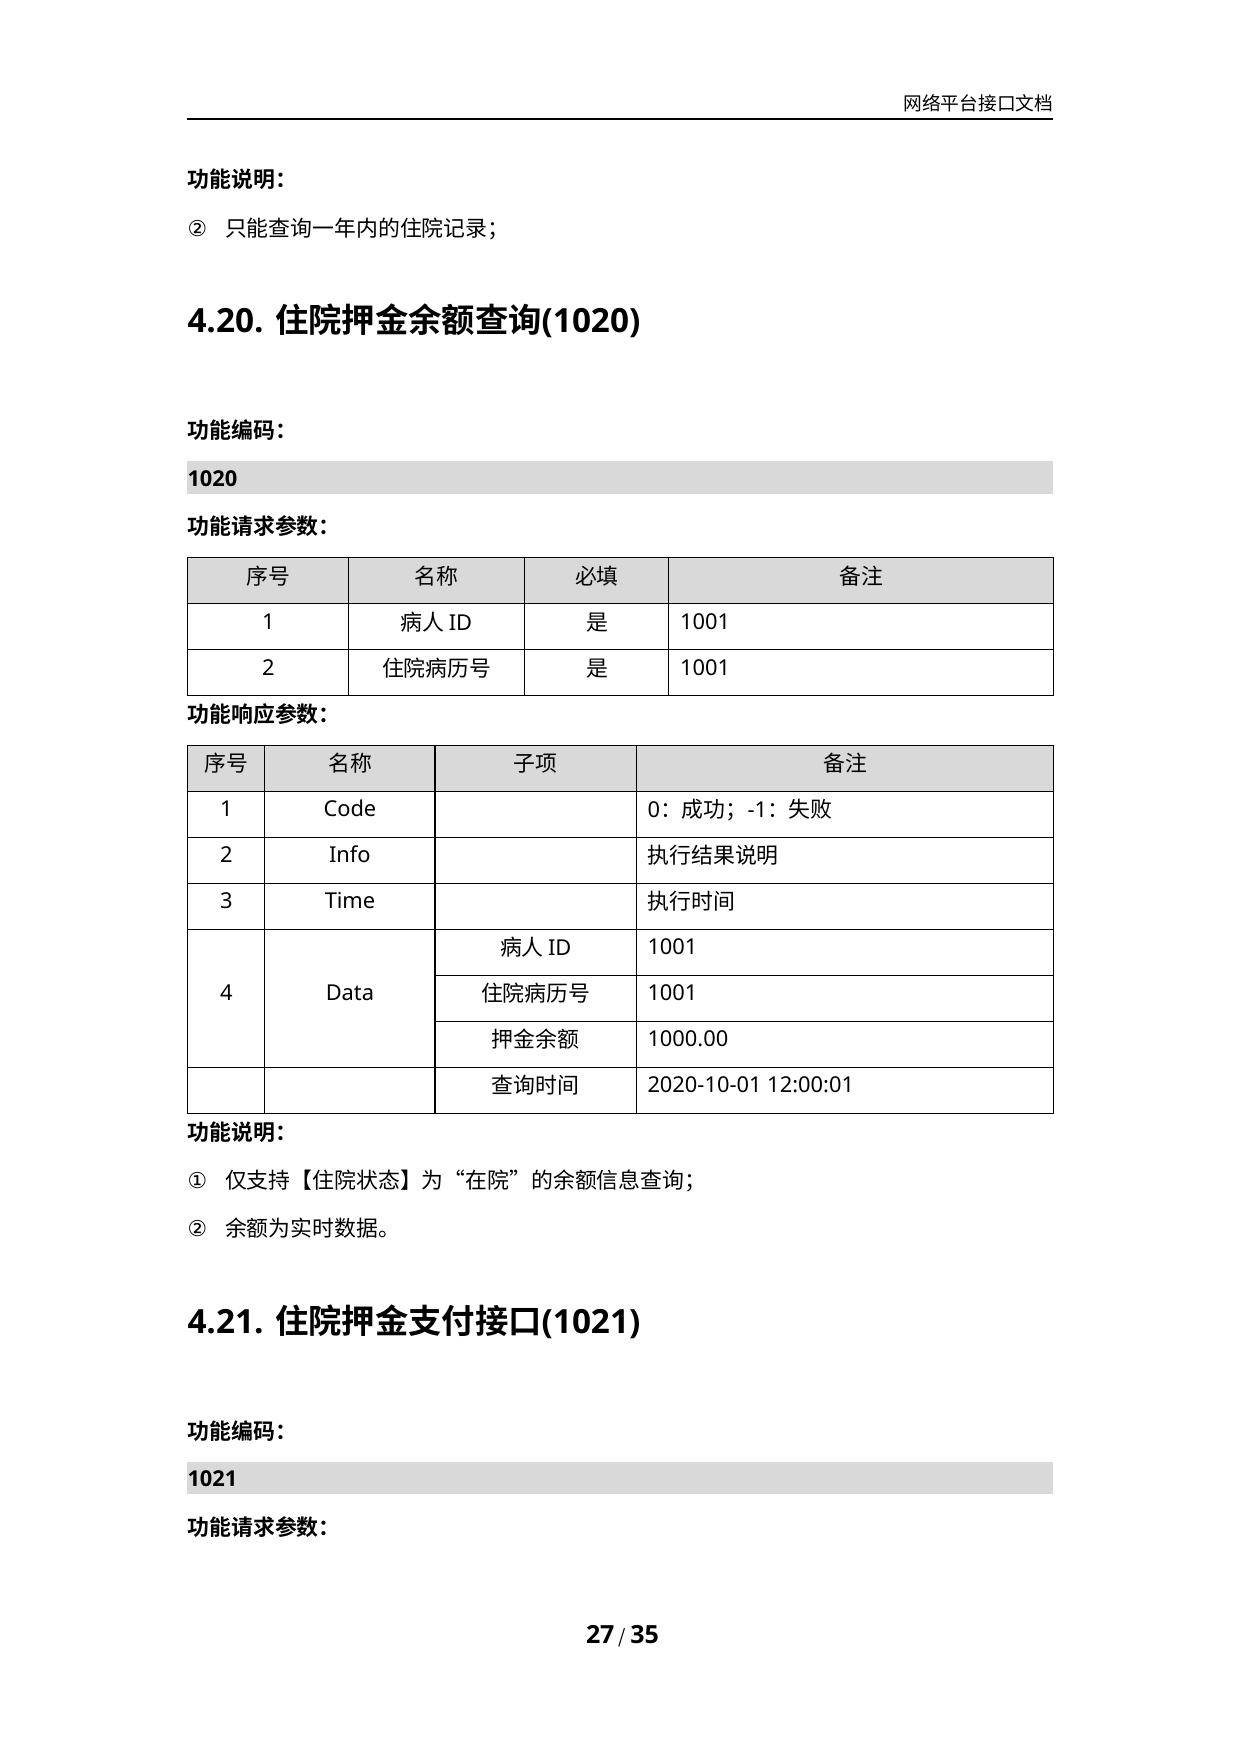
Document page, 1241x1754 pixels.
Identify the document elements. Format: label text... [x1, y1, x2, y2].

subtitle 住院押金余额查询(1020) [187, 286, 1053, 351]
table_cell [436, 838, 636, 883]
text 1021 [187, 1462, 1053, 1494]
table_header 必填 [525, 558, 668, 603]
table_header 序号 [188, 558, 348, 603]
table_cell 住院病历号 [349, 650, 524, 695]
table_cell 1000.00 [637, 1022, 1053, 1067]
text 功能请求参数： [187, 1509, 1053, 1542]
table_cell 2020-10-01 12:00:01 [637, 1068, 1053, 1113]
text 功能编码： [187, 1413, 1053, 1446]
subtitle 住院押金支付接口(1021) [187, 1286, 1053, 1351]
table_cell 押金余额 [436, 1022, 636, 1067]
table_cell 是 [525, 604, 668, 649]
table_cell 病人ID [349, 604, 524, 649]
table_cell 1001 [669, 650, 1053, 695]
table_cell 0：成功；-1：失败 [637, 792, 1053, 837]
table_cell [265, 1068, 434, 1113]
table_cell 执行结果说明 [637, 838, 1053, 883]
table_cell 查询时间 [436, 1068, 636, 1113]
table_header 备注 [669, 558, 1053, 603]
table_cell [436, 884, 636, 929]
table_cell 1001 [669, 604, 1053, 649]
table_cell 1 [188, 604, 348, 649]
table_cell 1001 [637, 976, 1053, 1021]
text 功能编码： [187, 413, 1053, 446]
table_cell 1 [188, 792, 264, 837]
table_cell 2 [188, 650, 348, 695]
table_cell Code [265, 792, 434, 837]
text 1020 [187, 461, 1053, 494]
table_cell 住院病历号 [436, 976, 636, 1021]
table_cell Time [265, 884, 434, 929]
text 功能响应参数： [187, 696, 1053, 729]
text 功能请求参数： [187, 509, 1053, 541]
table_cell 4 [188, 930, 264, 1067]
list 仅支持【住院状态】为“在院”的余额信息查询； [187, 1162, 1053, 1195]
table_cell Info [265, 838, 434, 883]
table_cell 3 [188, 884, 264, 929]
table_header 序号 [188, 746, 264, 791]
table_cell 病人ID [436, 930, 636, 975]
table_header 子项 [436, 746, 636, 791]
text 功能说明： [187, 162, 1053, 194]
list 余额为实时数据。 [187, 1211, 1053, 1243]
table_cell Data [265, 930, 434, 1067]
table_cell 执行时间 [637, 884, 1053, 929]
table_cell [436, 792, 636, 837]
text 功能说明： [187, 1114, 1053, 1147]
table_header 名称 [349, 558, 524, 603]
table_cell [188, 1068, 264, 1113]
table_header 备注 [637, 746, 1053, 791]
table_header 名称 [265, 746, 434, 791]
list 只能查询一年内的住院记录； [187, 210, 1053, 243]
table_cell 1001 [637, 930, 1053, 975]
table_cell 是 [525, 650, 668, 695]
table_cell 2 [188, 838, 264, 883]
